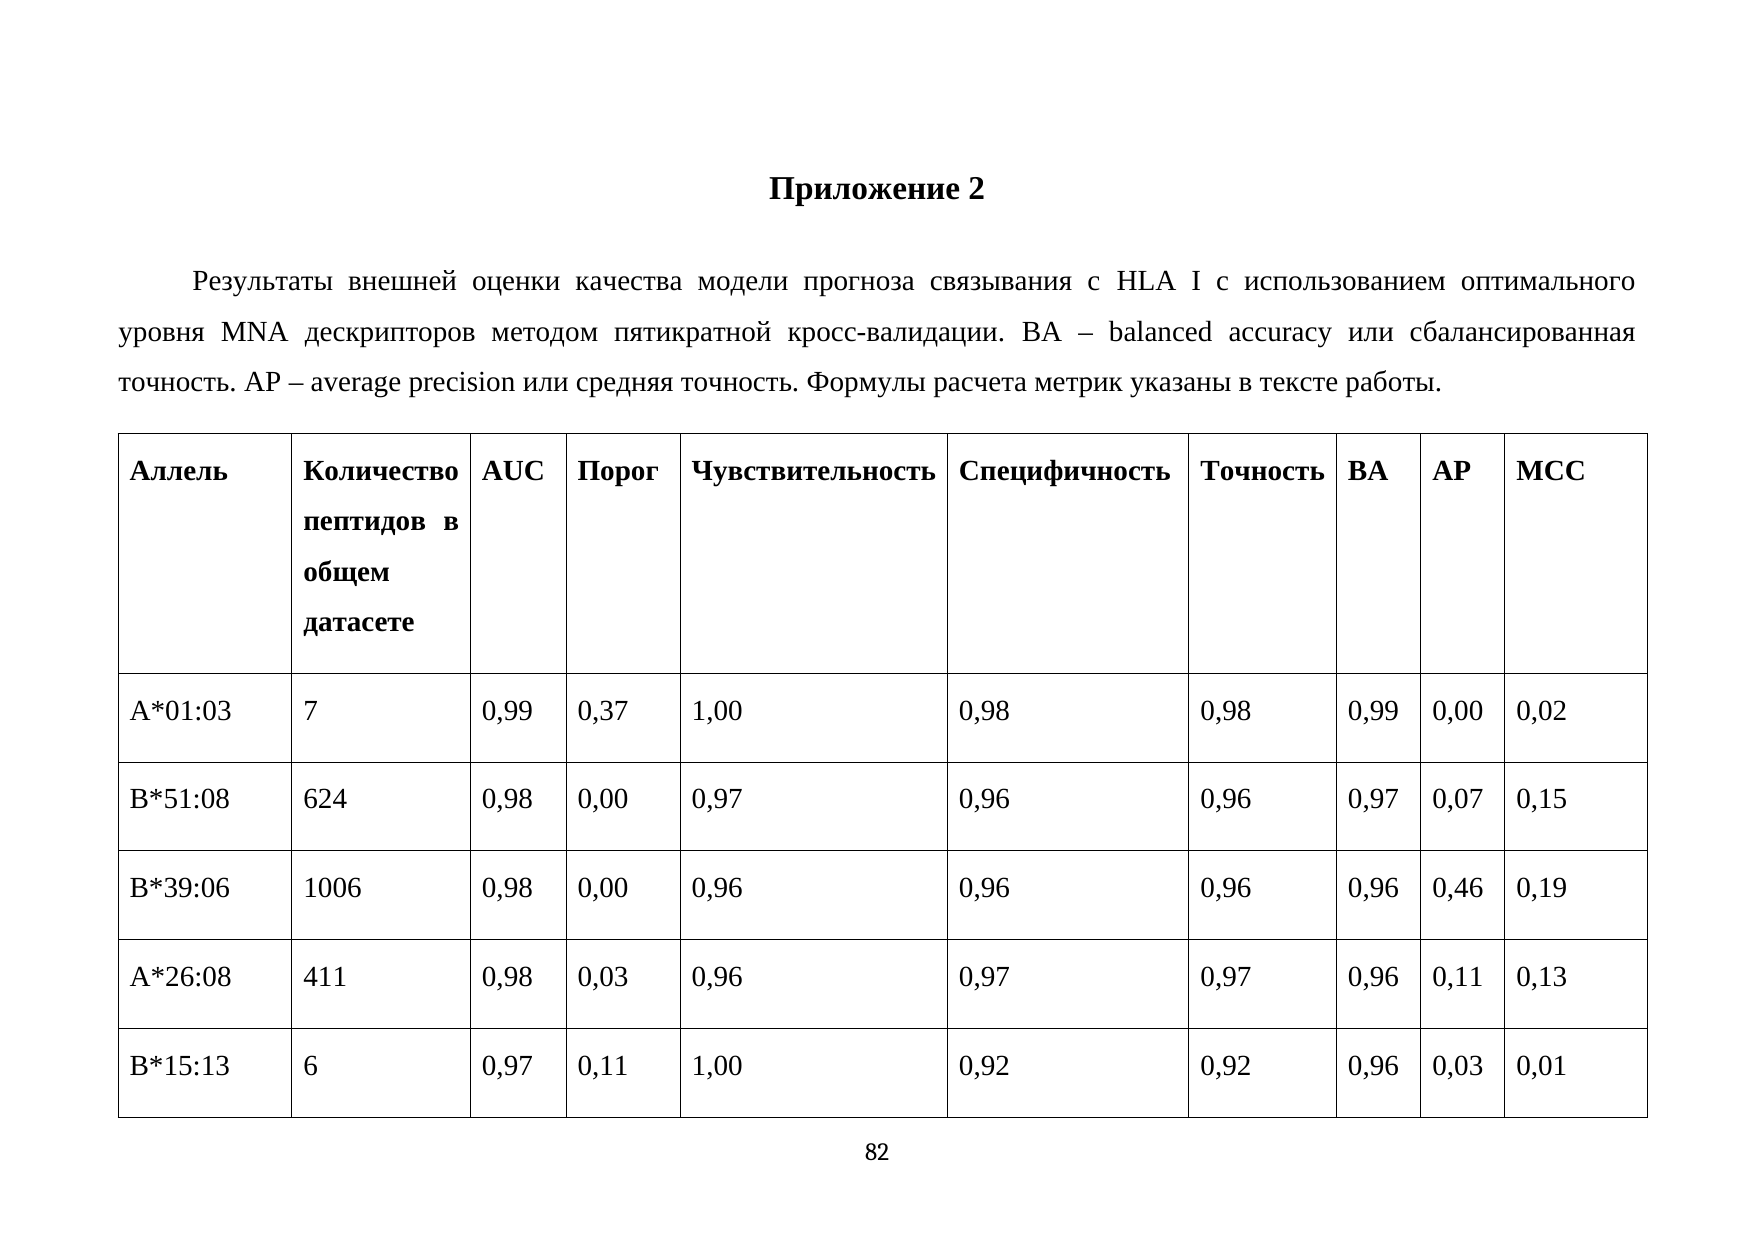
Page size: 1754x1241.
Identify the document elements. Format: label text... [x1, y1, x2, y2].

table_cell 0,13 [1505, 940, 1647, 1028]
table_cell 0,96 [1189, 763, 1336, 850]
table_cell B*51:08 [119, 763, 291, 850]
table_cell 0,96 [948, 763, 1188, 850]
table_header Количество пептидов в общем датасете [292, 434, 470, 673]
table_cell 0,92 [1189, 1029, 1336, 1117]
table_cell 0,97 [948, 940, 1188, 1028]
table_cell 0,96 [1337, 1029, 1420, 1117]
table_cell 0,97 [1337, 763, 1420, 850]
table_cell A*01:03 [119, 674, 291, 762]
table_cell 1,00 [681, 674, 947, 762]
table_cell 0,98 [471, 851, 566, 939]
text Результаты внешней оценки качества модели прогноза связывания с HLA I с использованием оптимального уровня MNA дескрипторов методом пятикратной кросс-валидации. BA – balanced accuracy или сбалансированная точность. AP – average precision или средняя точность. Формулы расчета метрик указаны в тексте работы. [118, 263, 1636, 398]
table_cell 0,02 [1505, 674, 1647, 762]
table_cell 7 [292, 674, 470, 762]
table_cell 0,37 [567, 674, 680, 762]
table_header Чувствительность [681, 434, 947, 673]
table_cell 6 [292, 1029, 470, 1117]
table_cell 0,97 [1189, 940, 1336, 1028]
table_cell 0,96 [681, 851, 947, 939]
table_cell 0,01 [1505, 1029, 1647, 1117]
table_cell 0,00 [567, 763, 680, 850]
table_cell 0,96 [1337, 940, 1420, 1028]
table_header Специфичность [948, 434, 1188, 673]
table_cell 0,98 [948, 674, 1188, 762]
table_cell 0,19 [1505, 851, 1647, 939]
table_cell 624 [292, 763, 470, 850]
table_cell 0,98 [471, 763, 566, 850]
table_cell A*26:08 [119, 940, 291, 1028]
table_cell 0,98 [1189, 674, 1336, 762]
table_cell 0,00 [1421, 674, 1504, 762]
table_cell 0,00 [567, 851, 680, 939]
table_cell 0,97 [681, 763, 947, 850]
table_cell 0,98 [471, 940, 566, 1028]
table_cell 0,96 [681, 940, 947, 1028]
table_cell 411 [292, 940, 470, 1028]
table_cell 0,11 [1421, 940, 1504, 1028]
table_cell 0,11 [567, 1029, 680, 1117]
table_cell B*39:06 [119, 851, 291, 939]
table_header Порог [567, 434, 680, 673]
table_header Точность [1189, 434, 1336, 673]
table_header AUC [471, 434, 566, 673]
table_cell 0,46 [1421, 851, 1504, 939]
table_cell 0,96 [1189, 851, 1336, 939]
table_cell 0,96 [948, 851, 1188, 939]
table_cell 0,15 [1505, 763, 1647, 850]
table_cell 0,07 [1421, 763, 1504, 850]
subtitle Приложение 2 [118, 168, 1636, 206]
table_cell 0,03 [567, 940, 680, 1028]
table_cell 0,96 [1337, 851, 1420, 939]
table_cell 0,03 [1421, 1029, 1504, 1117]
table_cell 1006 [292, 851, 470, 939]
table_cell 1,00 [681, 1029, 947, 1117]
table_cell 0,99 [471, 674, 566, 762]
table_cell 0,99 [1337, 674, 1420, 762]
table_header MCC [1505, 434, 1647, 673]
table_cell 0,97 [471, 1029, 566, 1117]
table_cell B*15:13 [119, 1029, 291, 1117]
table_header Аллель [119, 434, 291, 673]
table_header BA [1337, 434, 1420, 673]
table_header AP [1421, 434, 1504, 673]
table_cell 0,92 [948, 1029, 1188, 1117]
